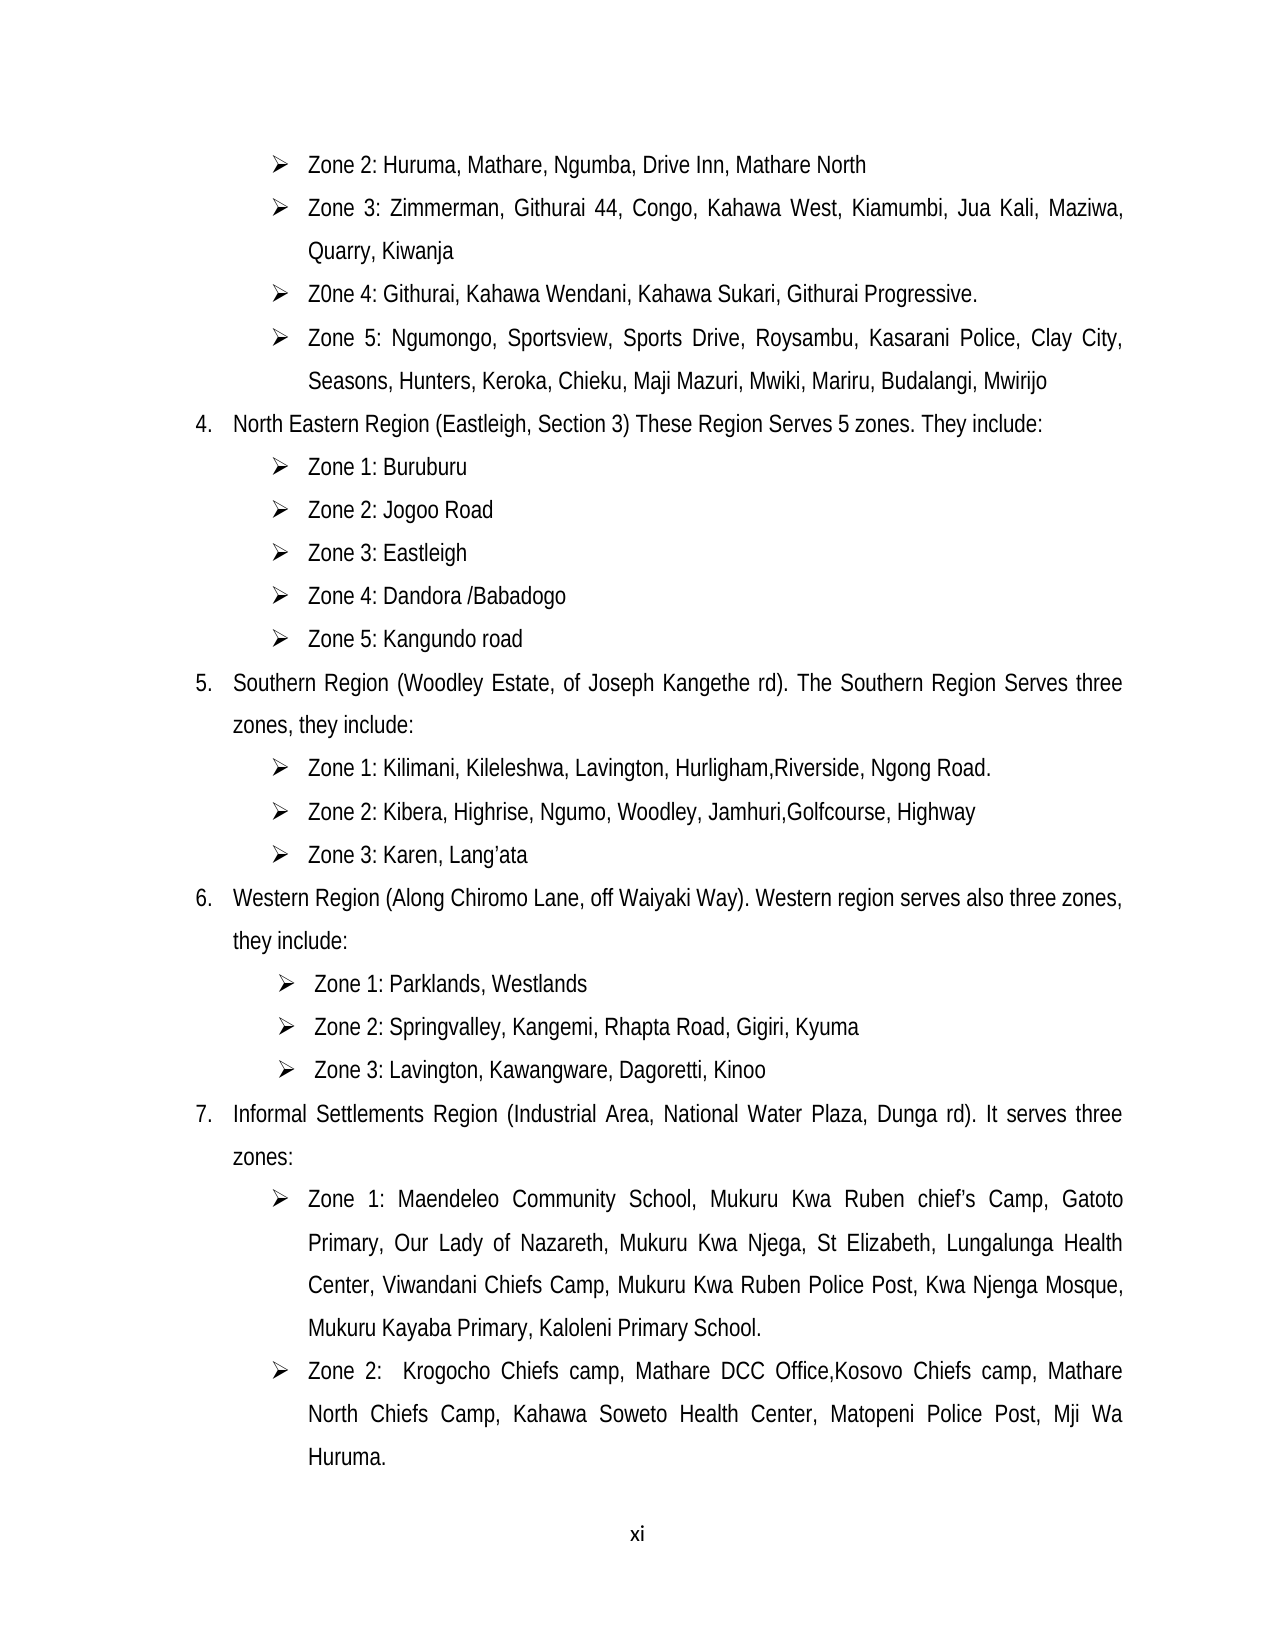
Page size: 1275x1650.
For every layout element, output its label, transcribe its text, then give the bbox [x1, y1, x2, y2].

list Zone 1: Buruburu [270, 451, 1125, 480]
list Zone 3: Zimmerman, Githurai 44, Congo, Kahawa West, Kiamumbi, Jua Kali, Maziwa, Quarry, Kiwanja [270, 193, 1125, 265]
list Zone 4: Dandora /Babadogo [270, 581, 1125, 610]
list Zone 1: Kilimani, Kileleshwa, Lavington, Hurligham,Riverside, Ngong Road. [270, 753, 1125, 782]
list Zone 3: Karen, Lang’ata [270, 840, 1125, 869]
list Western Region (Along Chiromo Lane, off Waiyaki Way). Western region serves also three zones, they include: [195, 883, 1125, 955]
list Zone 3: Lavington, Kawangware, Dagoretti, Kinoo [277, 1055, 1125, 1084]
list Zone 5: Kangundo road [270, 624, 1125, 653]
list Zone 1: Maendeleo Community School, Mukuru Kwa Ruben chief’s Camp, Gatoto Primary, Our Lady of Nazareth, Mukuru Kwa Njega, St Elizabeth, Lungalunga Health Center, Viwandani Chiefs Camp, Mukuru Kwa Ruben Police Post, Kwa Njenga Mosque, Mukuru Kayaba Primary, Kaloleni Primary School. [270, 1184, 1125, 1342]
list Zone 2: Kibera, Highrise, Ngumo, Woodley, Jamhuri,Golfcourse, Highway [270, 797, 1125, 826]
list Zone 5: Ngumongo, Sportsview, Sports Drive, Roysambu, Kasarani Police, Clay City, Seasons, Hunters, Keroka, Chieku, Maji Mazuri, Mwiki, Mariru, Budalangi, Mwirijo [270, 322, 1125, 394]
list Zone 2: Springvalley, Kangemi, Rhapta Road, Gigiri, Kyuma [277, 1012, 1125, 1041]
list Zone 1: Parklands, Westlands [277, 969, 1125, 998]
list Z0ne 4: Githurai, Kahawa Wendani, Kahawa Sukari, Githurai Progressive. [270, 279, 1125, 308]
list Zone 2: Krogocho Chiefs camp, Mathare DCC Office,Kosovo Chiefs camp, Mathare North Chiefs Camp, Kahawa Soweto Health Center, Matopeni Police Post, Mji Wa Huruma. [270, 1356, 1125, 1471]
list Zone 2: Jogoo Road [270, 495, 1125, 523]
list Southern Region (Woodley Estate, of Joseph Kangethe rd). The Southern Region Serves three zones, they include: [195, 668, 1125, 739]
list Zone 3: Eastleigh [270, 538, 1125, 567]
list Zone 2: Huruma, Mathare, Ngumba, Drive Inn, Mathare North [270, 150, 1125, 179]
list Informal Settlements Region (Industrial Area, National Water Plaza, Dunga rd). It serves three zones: [195, 1099, 1125, 1170]
list North Eastern Region (Eastleigh, Section 3) These Region Serves 5 zones. They include: [195, 408, 1125, 437]
